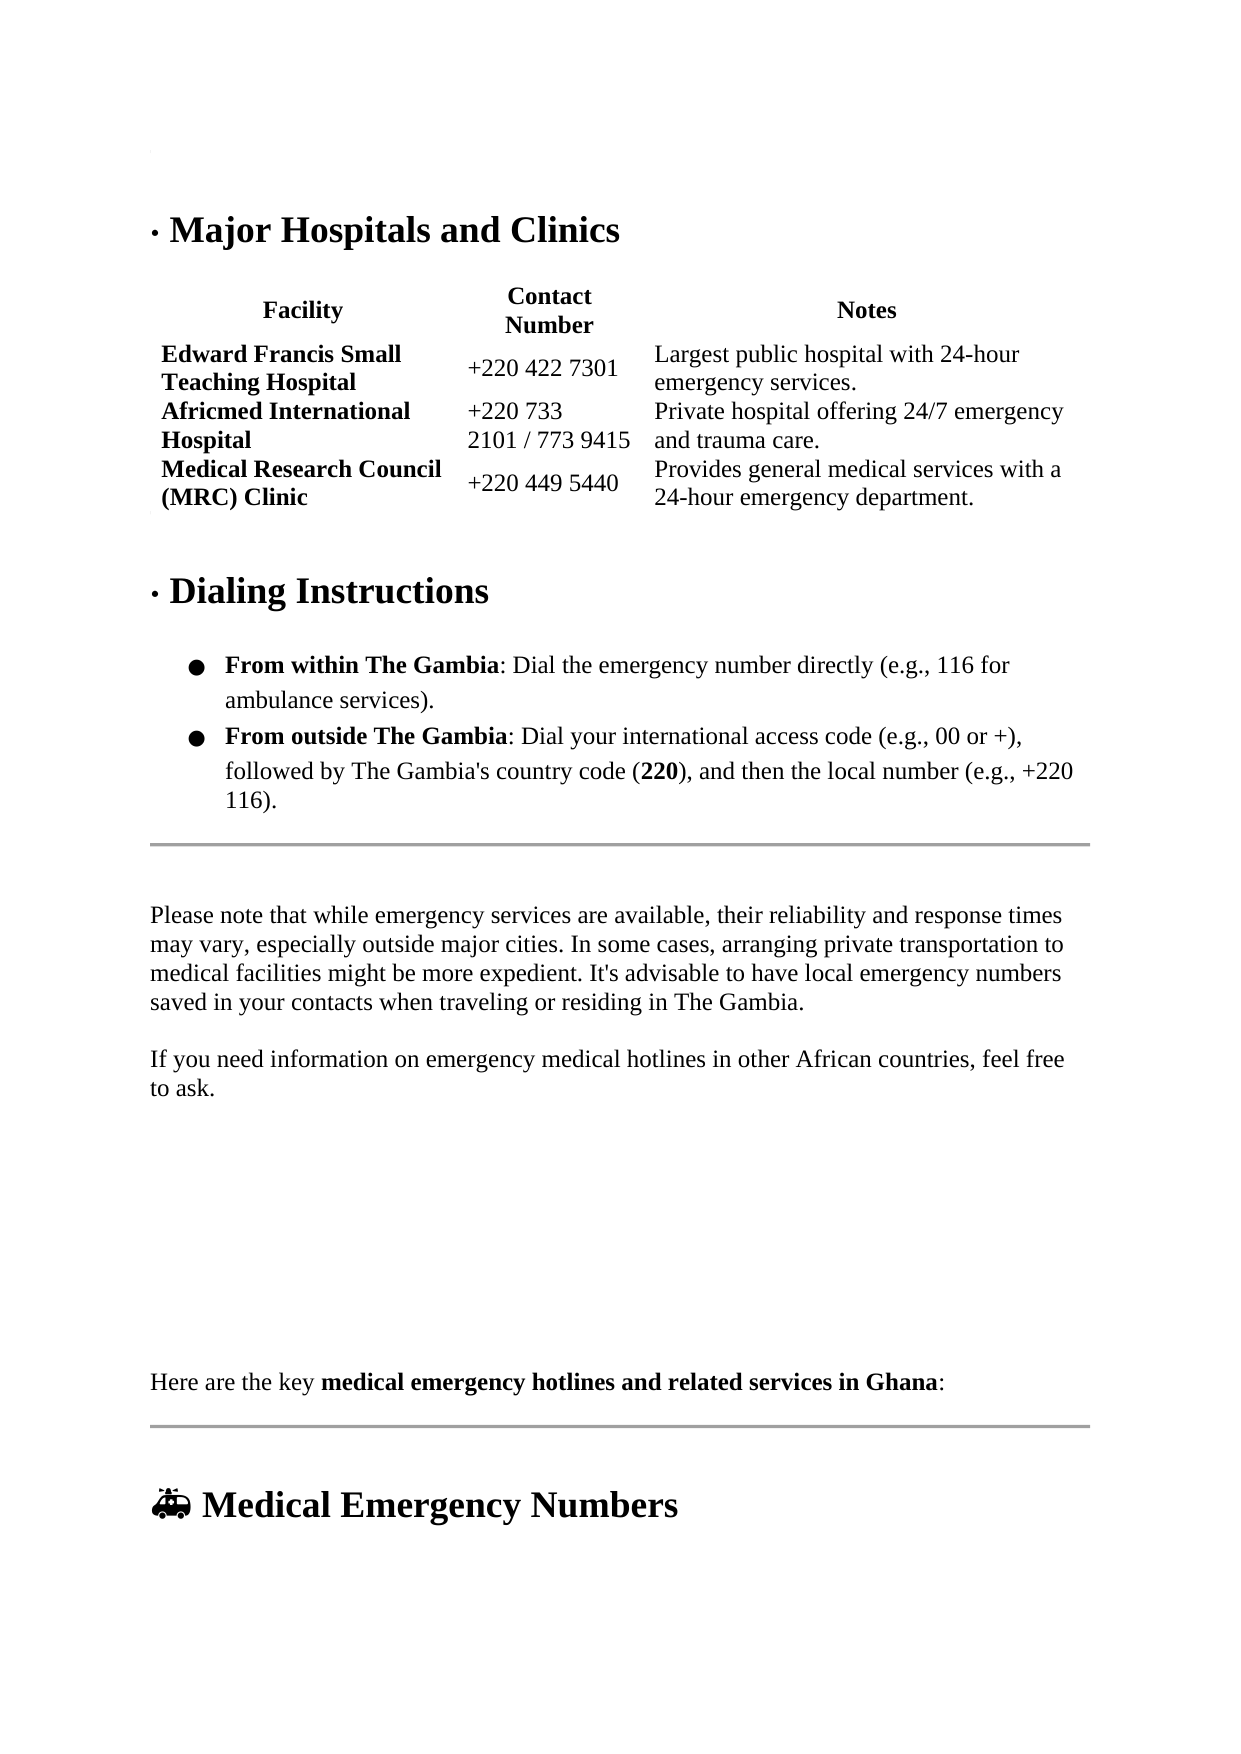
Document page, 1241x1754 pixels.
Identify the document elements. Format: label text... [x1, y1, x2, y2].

text Please note that while emergency services are available, their reliability and response times may vary, especially outside major cities. In some cases, arranging private transportation to medical facilities might be more expedient. It's advisable to have local emergency numbers saved in your contacts when traveling or residing in The Gambia. [150, 900, 1090, 1015]
table_header Contact Number [456, 281, 643, 339]
table_header Notes [643, 281, 1090, 339]
table_cell +220 422 7301 [456, 339, 643, 396]
text 🚑 Medical Emergency Numbers [150, 1482, 1090, 1527]
list From within The Gambia: Dial the emergency number directly (e.g., 116 for ambulance services). [187, 642, 1090, 714]
text 📞 Dialing Instructions [150, 568, 1090, 613]
table_cell +220 449 5440 [456, 454, 643, 511]
table_cell Largest public hospital with 24-hour emergency services. [643, 339, 1090, 396]
table_cell Edward Francis Small Teaching Hospital [150, 339, 456, 396]
table_cell +220 733 2101 / 773 9415 [456, 396, 643, 454]
text If you need information on emergency medical hotlines in other African countries, feel free to ask. [150, 1044, 1090, 1102]
table_header Facility [150, 281, 456, 339]
text 🏥 Major Hospitals and Clinics [150, 207, 1090, 252]
text Here are the key medical emergency hotlines and related services in Ghana: [150, 1367, 1090, 1396]
table_cell Medical Research Council (MRC) Clinic [150, 454, 456, 511]
table_cell Africmed International Hospital [150, 396, 456, 454]
list From outside The Gambia: Dial your international access code (e.g., 00 or +), followed by The Gambia's country code (220), and then the local number (e.g., +220 116). [187, 714, 1090, 814]
table_cell Private hospital offering 24/7 emergency and trauma care. [643, 396, 1090, 454]
table_cell Provides general medical services with a 24-hour emergency department. [643, 454, 1090, 511]
